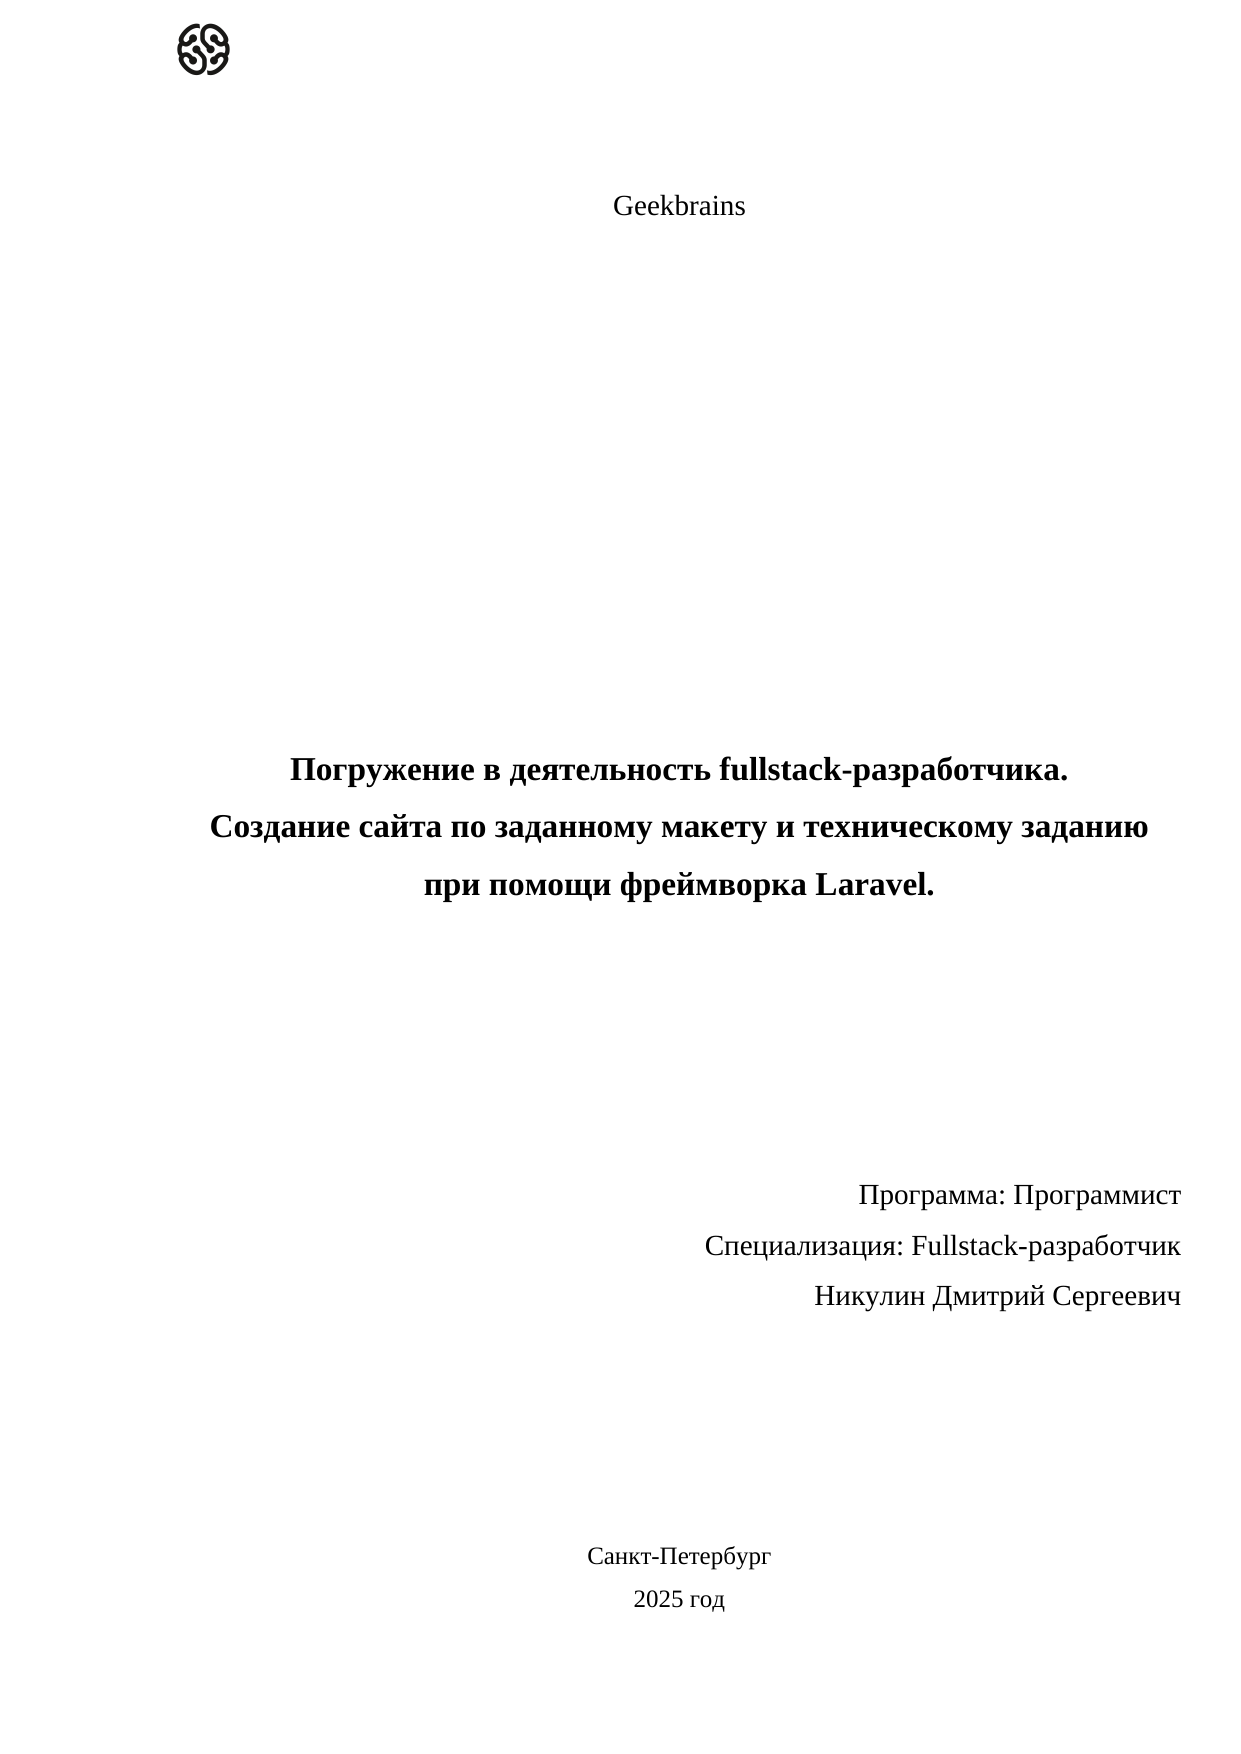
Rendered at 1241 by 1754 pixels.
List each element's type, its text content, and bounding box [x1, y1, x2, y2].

text Создание сайта по заданному макету и техническому заданию при помощи фреймворка Laravel. [177, 807, 1181, 903]
picture [177, 23, 230, 76]
text Специализация: Fullstack-разработчик [177, 1228, 1181, 1261]
text Санкт-Петербург [177, 1541, 1181, 1570]
text Программа: Программист [177, 1177, 1181, 1211]
text Погружение в деятельность fullstack-разработчика. [177, 749, 1181, 788]
text Geekbrains [177, 188, 1181, 221]
text 2025 год [177, 1584, 1181, 1613]
text Никулин Дмитрий Сергеевич [177, 1278, 1181, 1312]
